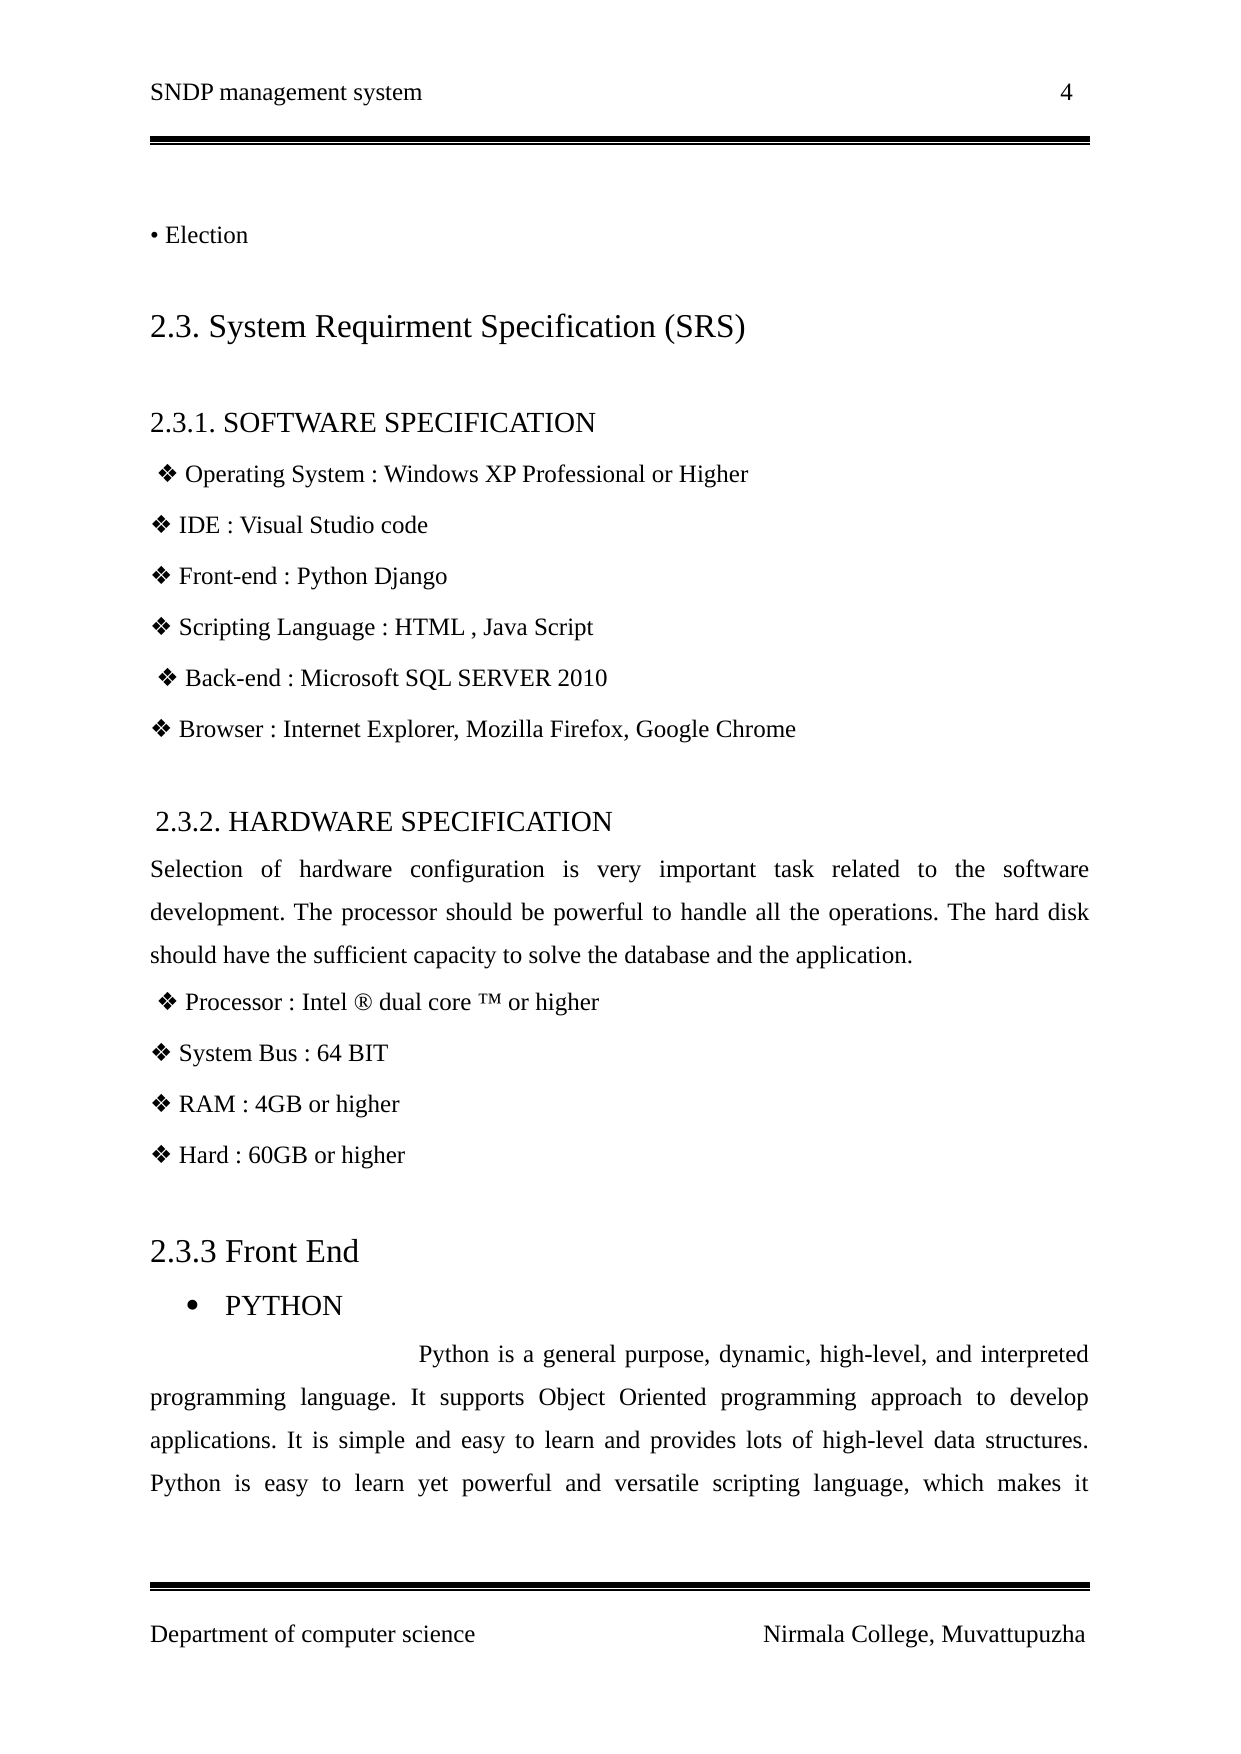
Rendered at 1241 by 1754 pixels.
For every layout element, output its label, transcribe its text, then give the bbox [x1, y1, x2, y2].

list 2.3.1. SOFTWARE SPECIFICATION [150, 406, 1090, 439]
list ❖ Back-end : Microsoft SQL SERVER 2010 [150, 660, 1090, 694]
list 2.3. System Requirment Specification (SRS) [150, 306, 1090, 344]
list ❖ Operating System : Windows XP Professional or Higher [150, 456, 1090, 490]
list ❖ RAM : 4GB or higher [150, 1086, 1090, 1120]
list ❖ System Bus : 64 BIT [150, 1035, 1090, 1069]
list ❖ IDE : Visual Studio code [150, 507, 1090, 541]
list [150, 1339, 1090, 1497]
list ❖ Browser : Internet Explorer, Mozilla Firefox, Google Chrome [150, 711, 1090, 745]
list 2.3.3 Front End [150, 1231, 1090, 1269]
list Selection of hardware configuration is very important task related to the software development. The processor should be powerful to handle all the operations. The hard disk should have the sufficient capacity to solve the database and the application. [150, 854, 1090, 969]
list 2.3.2. HARDWARE SPECIFICATION [150, 804, 1090, 838]
list ❖ Processor : Intel ® dual core ™ or higher [150, 984, 1090, 1018]
list PYTHON [187, 1288, 1090, 1322]
list ❖ Scripting Language : HTML , Java Script [150, 609, 1090, 643]
list ❖ Hard : 60GB or higher [150, 1137, 1090, 1171]
list ❖ Front-end : Python Django [150, 558, 1090, 592]
list • Election [150, 220, 1090, 248]
